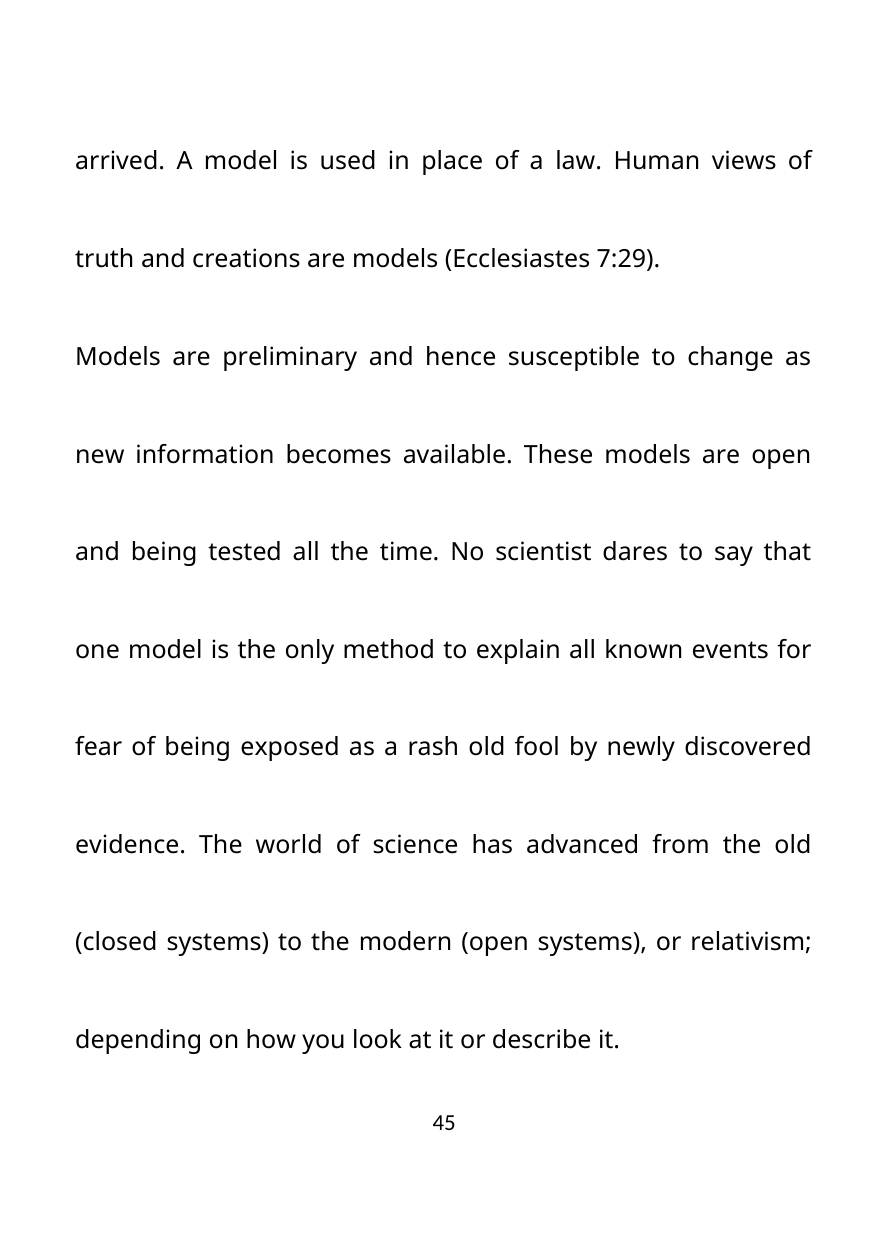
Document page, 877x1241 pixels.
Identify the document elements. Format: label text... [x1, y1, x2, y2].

text Models are preliminary and hence susceptible to change as new information becomes available. These models are open and being tested all the time. No scientist dares to say that one model is the only method to explain all known events for fear of being exposed as a rash old fool by newly discovered evidence. The world of science has advanced from the old (closed systems) to the modern (open systems), or relativism; depending on how you look at it or describe it. [75, 324, 812, 1071]
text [75, 127, 812, 290]
